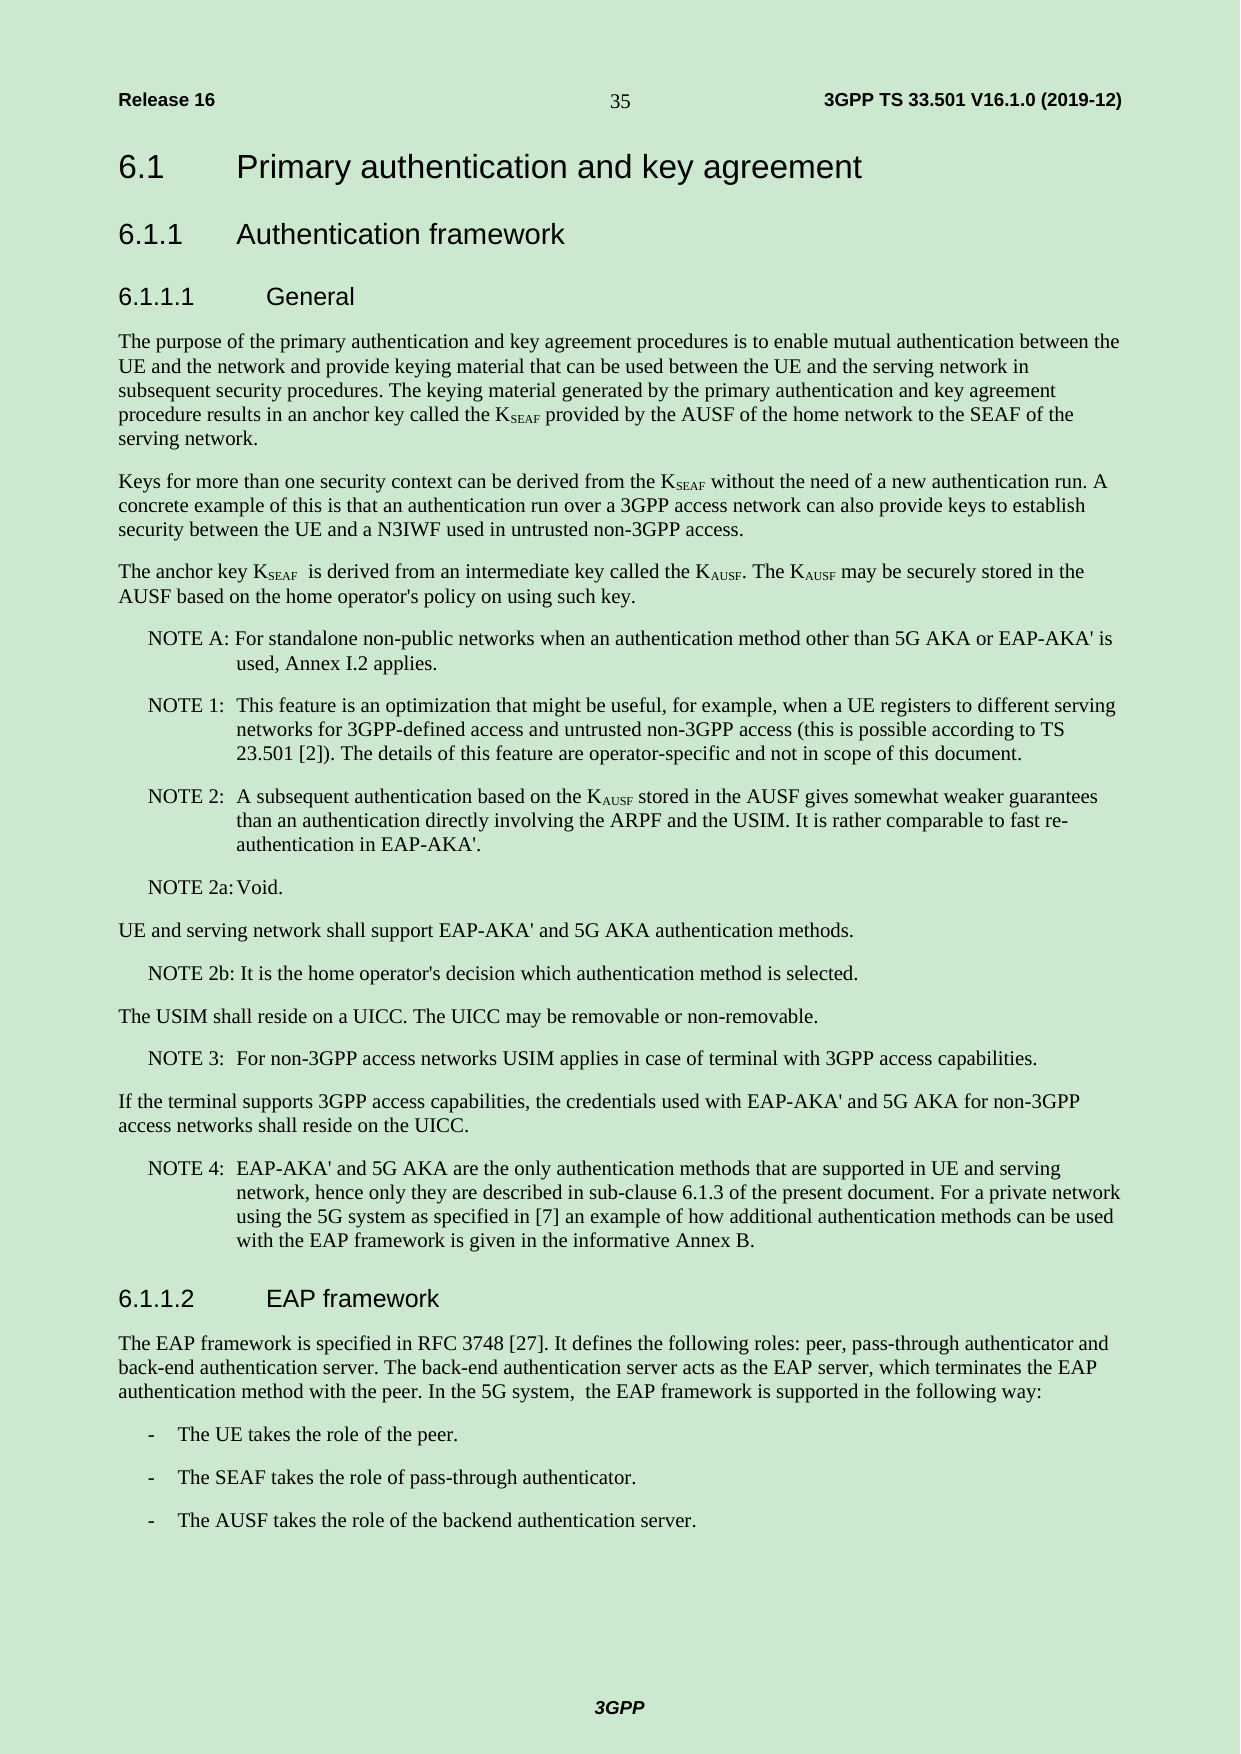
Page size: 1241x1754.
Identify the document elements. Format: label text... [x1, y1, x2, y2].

text The anchor key KSEAF is derived from an intermediate key called the KAUSF. The KAUSF may be securely stored in the AUSF based on the home operator's policy on using such key. [118, 559, 1122, 608]
subtitle 6.1.1.1 General [118, 282, 1122, 311]
text NOTE 2a: Void. [148, 875, 1122, 899]
text NOTE A: For standalone non-public networks when an authentication method other than 5G AKA or EAP-AKA' is used, Annex I.2 applies. [148, 626, 1122, 674]
text NOTE 3: For non-3GPP access networks USIM applies in case of terminal with 3GPP access capabilities. [148, 1046, 1122, 1070]
text NOTE 2: A subsequent authentication based on the KAUSF stored in the AUSF gives somewhat weaker guarantees than an authentication directly involving the ARPF and the USIM. It is rather comparable to fast re-authentication in EAP-AKA'. [148, 784, 1122, 856]
subtitle 6.1.1 Authentication framework [118, 217, 1122, 251]
text The USIM shall reside on a UICC. The UICC may be removable or non-removable. [118, 1003, 1122, 1028]
text The purpose of the primary authentication and key agreement procedures is to enable mutual authentication between the UE and the network and provide keying material that can be used between the UE and the serving network in subsequent security procedures. The keying material generated by the primary authentication and key agreement procedure results in an anchor key called the KSEAF provided by the AUSF of the home network to the SEAF of the serving network. [118, 329, 1122, 450]
text UE and serving network shall support EAP-AKA' and 5G AKA authentication methods. [118, 918, 1122, 942]
text - The SEAF takes the role of pass-through authenticator. [148, 1465, 1122, 1489]
text The EAP framework is specified in RFC 3748 [27]. It defines the following roles: peer, pass-through authenticator and back-end authentication server. The back-end authentication server acts as the EAP server, which terminates the EAP authentication method with the peer. In the 5G system, the EAP framework is supported in the following way: [118, 1331, 1122, 1403]
text NOTE 1: This feature is an optimization that might be useful, for example, when a UE registers to different serving networks for 3GPP-defined access and untrusted non-3GPP access (this is possible according to TS 23.501 [2]). The details of this feature are operator-specific and not in scope of this document. [148, 693, 1122, 765]
text NOTE 2b: It is the home operator's decision which authentication method is selected. [148, 961, 1122, 985]
text - The UE takes the role of the peer. [148, 1422, 1122, 1446]
text - The AUSF takes the role of the backend authentication server. [148, 1508, 1122, 1532]
text Keys for more than one security context can be derived from the KSEAF without the need of a new authentication run. A concrete example of this is that an authentication run over a 3GPP access network can also provide keys to establish security between the UE and a N3IWF used in untrusted non-3GPP access. [118, 468, 1122, 541]
text If the terminal supports 3GPP access capabilities, the credentials used with EAP-AKA' and 5G AKA for non-3GPP access networks shall reside on the UICC. [118, 1089, 1122, 1137]
subtitle 6.1 Primary authentication and key agreement [118, 147, 1122, 186]
subtitle 6.1.1.2 EAP framework [118, 1283, 1122, 1312]
text NOTE 4: EAP-AKA' and 5G AKA are the only authentication methods that are supported in UE and serving network, hence only they are described in sub-clause 6.1.3 of the present document. For a private network using the 5G system as specified in [7] an example of how additional authentication methods can be used with the EAP framework is given in the informative Annex B. [148, 1156, 1122, 1252]
